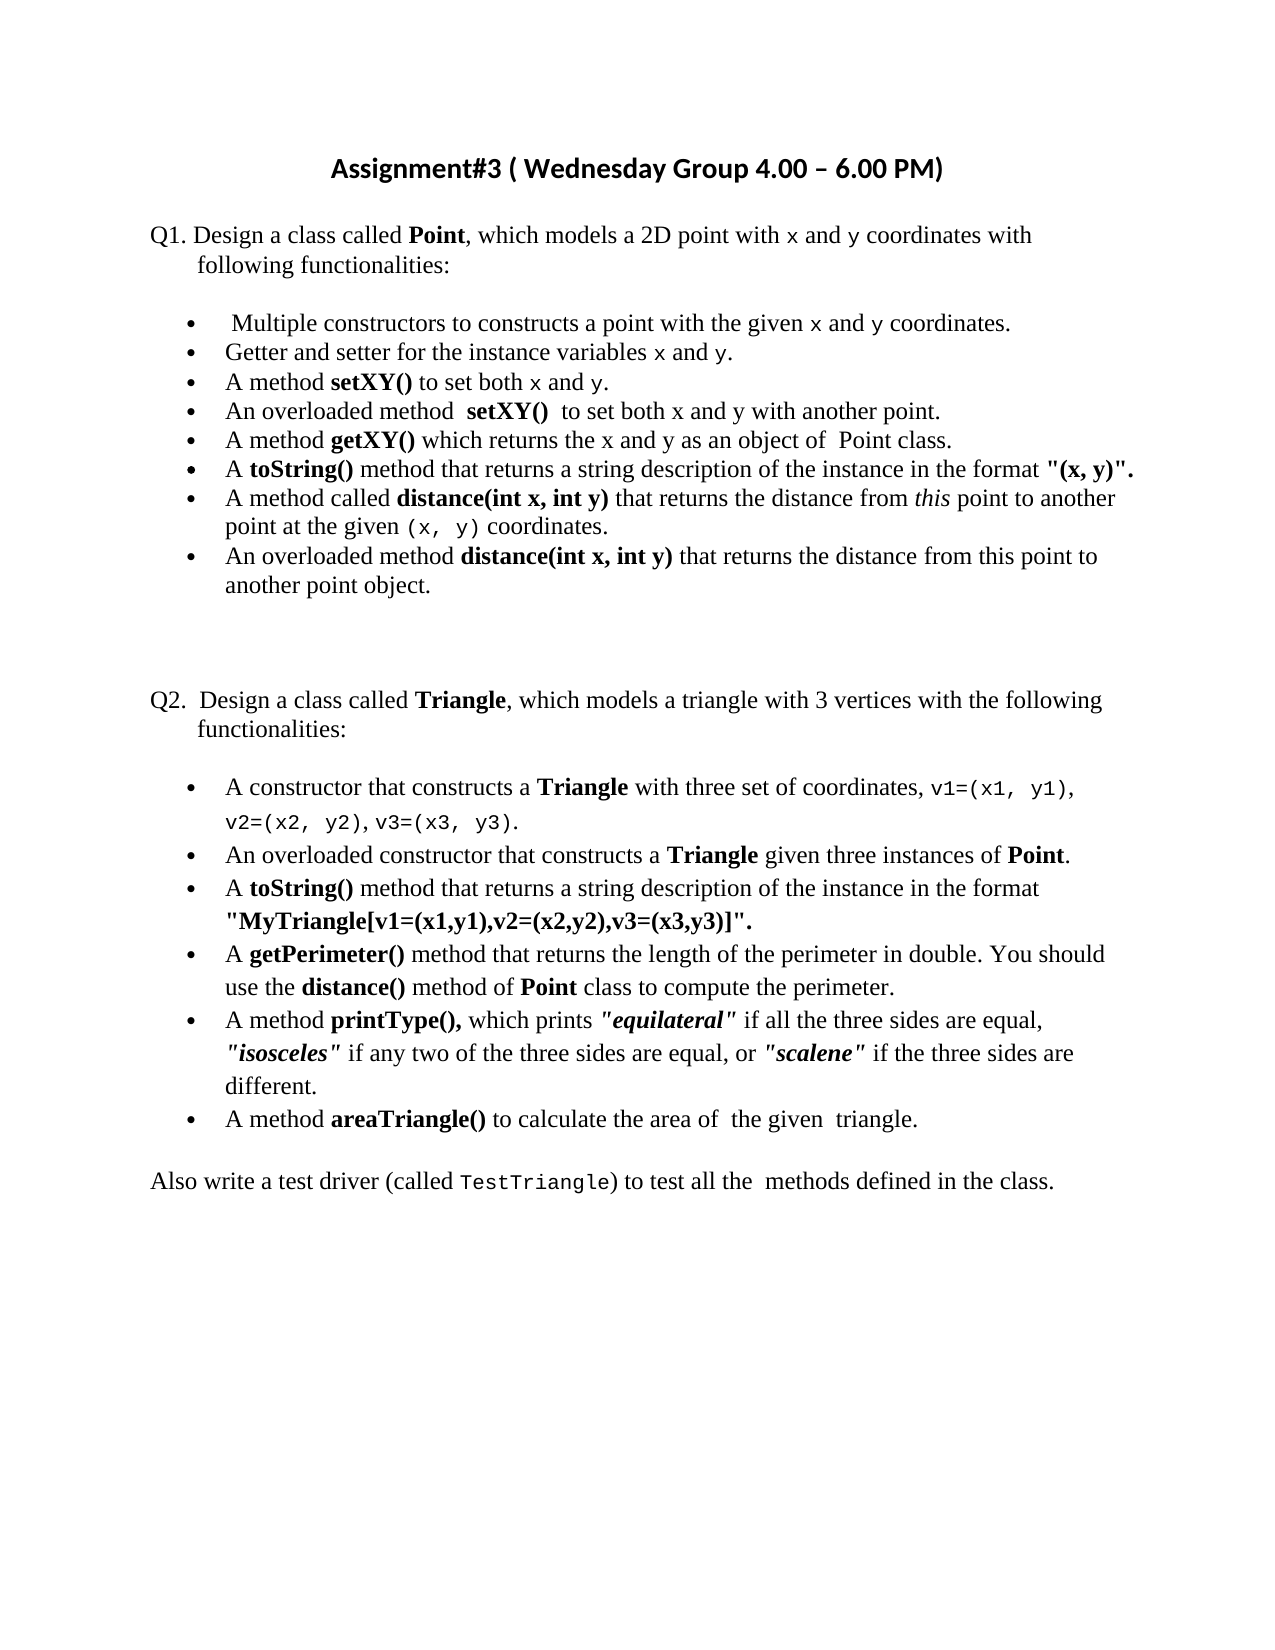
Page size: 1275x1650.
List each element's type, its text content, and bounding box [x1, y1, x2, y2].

text Assignment#3 ( Wednesday Group 4.00 – 6.00 PM) [150, 150, 1125, 186]
list A method called distance(int x, int y) that returns the distance from this point to another point at the given (x, y) coordinates. [187, 483, 1125, 541]
text Also write a test driver (called TestTriangle) to test all the methods defined in the class. [150, 1166, 1125, 1196]
list An overloaded constructor that constructs a Triangle given three instances of Point. [187, 840, 1125, 869]
list Multiple constructors to constructs a point with the given x and y coordinates. [187, 308, 1125, 337]
list A toString() method that returns a string description of the instance in the format "MyTriangle[v1=(x1,y1),v2=(x2,y2),v3=(x3,y3)]". [187, 873, 1125, 935]
text Q1. Design a class called Point, which models a 2D point with x and y coordinates with following functionalities: [150, 220, 1125, 278]
list An overloaded method distance(int x, int y) that returns the distance from this point to another point object. [187, 541, 1125, 598]
list A constructor that constructs a Triangle with three set of coordinates, v1=(x1, y1), v2=(x2, y2), v3=(x3, y3). [187, 772, 1125, 836]
list A toString() method that returns a string description of the instance in the format "(x, y)". [150, 454, 1125, 483]
list Getter and setter for the instance variables x and y. [187, 337, 1125, 367]
text Q2. Design a class called Triangle, which models a triangle with 3 vertices with the following functionalities: [150, 686, 1125, 743]
list An overloaded method setXY() to set both x and y with another point. [187, 396, 1125, 425]
list A method setXY() to set both x and y. [187, 367, 1125, 396]
list A method areaTriangle() to calculate the area of the given triangle. [187, 1104, 1125, 1133]
list A getPerimeter() method that returns the length of the perimeter in double. You should use the distance() method of Point class to compute the perimeter. [187, 939, 1125, 1001]
list A method getXY() which returns the x and y as an object of Point class. [187, 425, 1125, 454]
list A method printType(), which prints "equilateral" if all the three sides are equal, "isosceles" if any two of the three sides are equal, or "scalene" if the three sides are different. [187, 1005, 1125, 1100]
